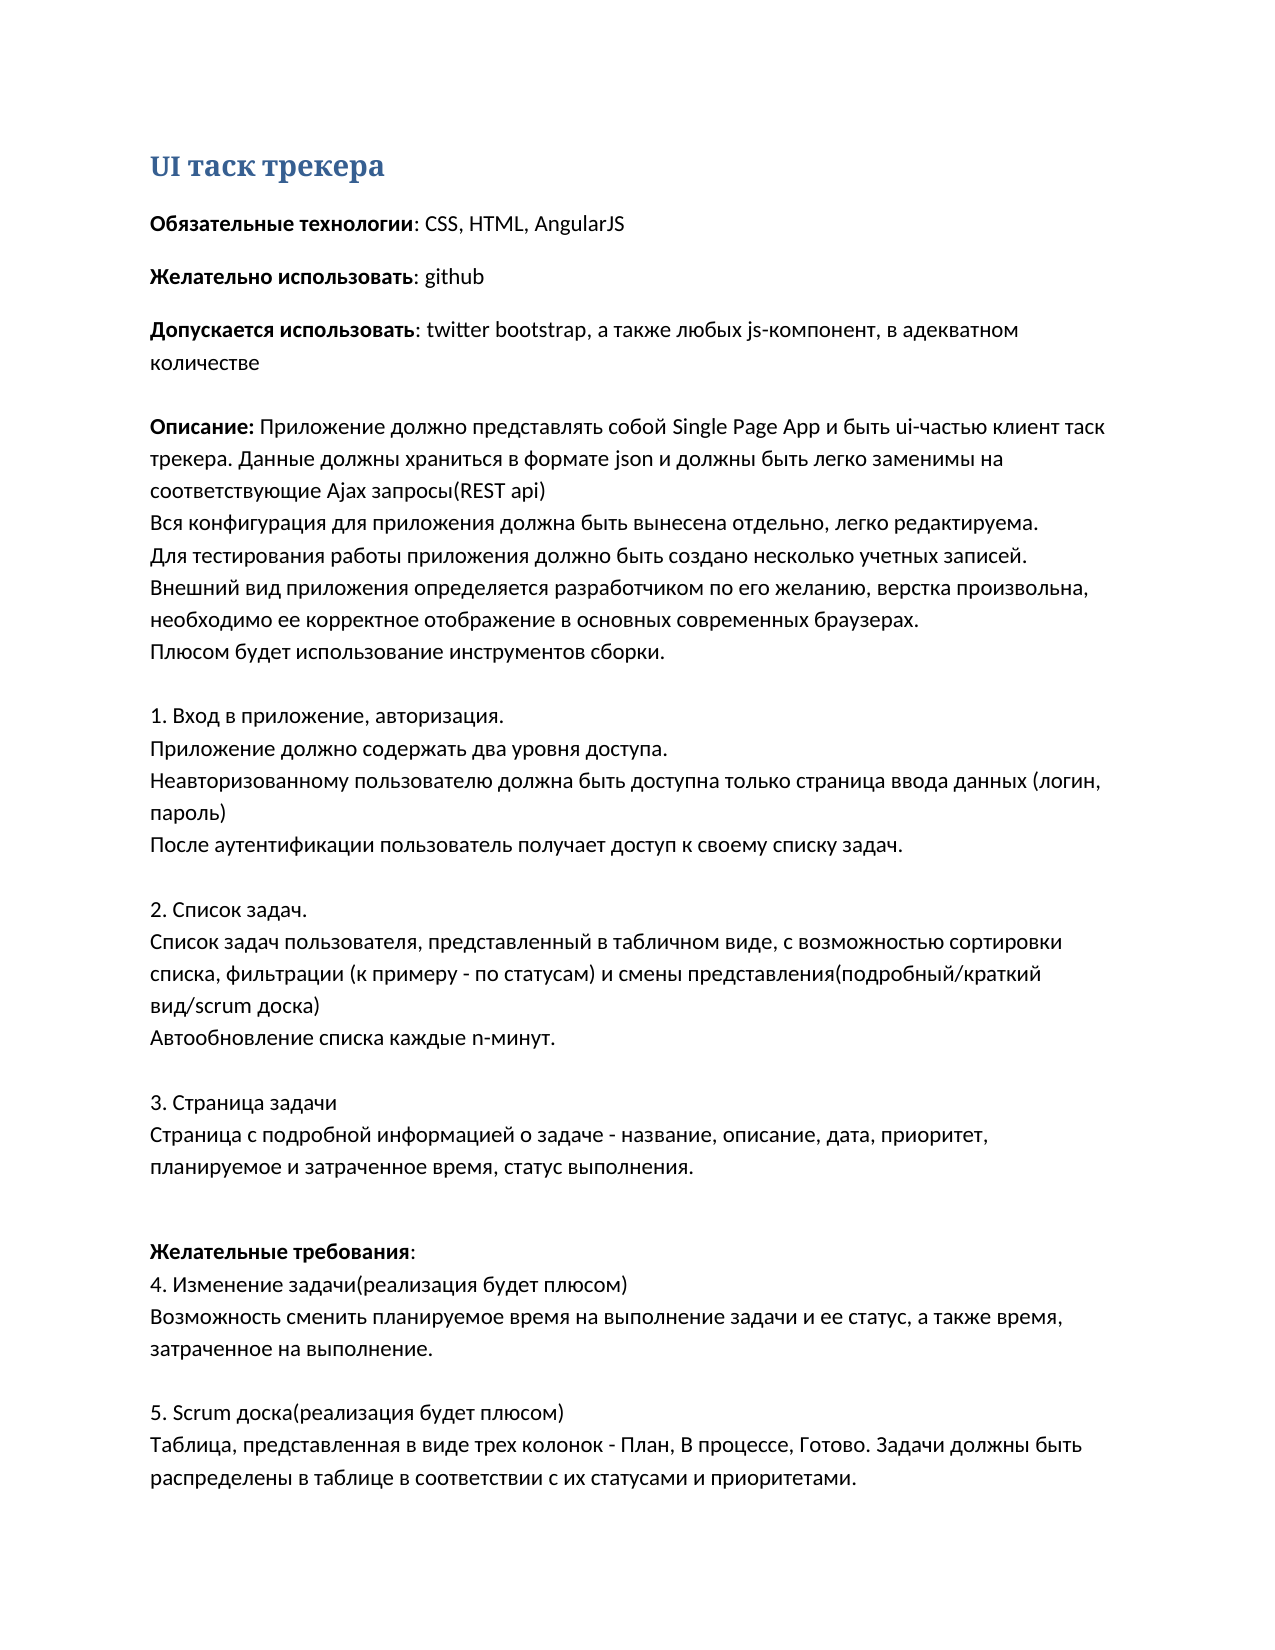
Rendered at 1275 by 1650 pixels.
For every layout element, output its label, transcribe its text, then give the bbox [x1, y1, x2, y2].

text Допускается использовать: twitter bootstrap, a также любых js-компонент, в адекватном количестве Описание: Приложение должно представлять собой Single Page App и быть ui-частью клиент таск трекера. Данные должны храниться в формате json и должны быть легко заменимы на соответствующие Ajax запросы(REST api) Вся конфигурация для приложения должна быть вынесена отдельно, легко редактируема. Для тестирования работы приложения должно быть создано несколько учетных записей. Внешний вид приложения определяется разработчиком по его желанию, верстка произвольна, необходимо ее корректное отображение в основных современных браузерах. Плюсом будет использование инструментов сборки. 1. Вход в приложение, авторизация. Приложение должно содержать два уровня доступа. Неавторизованному пользователю должна быть доступна только страница ввода данных (логин, пароль) После аутентификации пользователь получает доступ к своему списку задач. 2. Список задач. Список задач пользователя, представленный в табличном виде, с возможностью сортировки списка, фильтрации (к примеру - по статусам) и смены представления(подробный/краткий вид/scrum доска) Автообновление списка каждые n-минут. 3. Страница задачи Страница с подробной информацией о задаче - название, описание, дата, приоритет, планируемое и затраченное время, статус выполнения. [150, 315, 1125, 1212]
text UI таск трекера [150, 150, 1125, 183]
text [150, 1237, 1125, 1491]
text Обязательные технологии: CSS, HTML, AngularJS [150, 209, 1125, 237]
text Желательно использовать: github [150, 262, 1125, 290]
